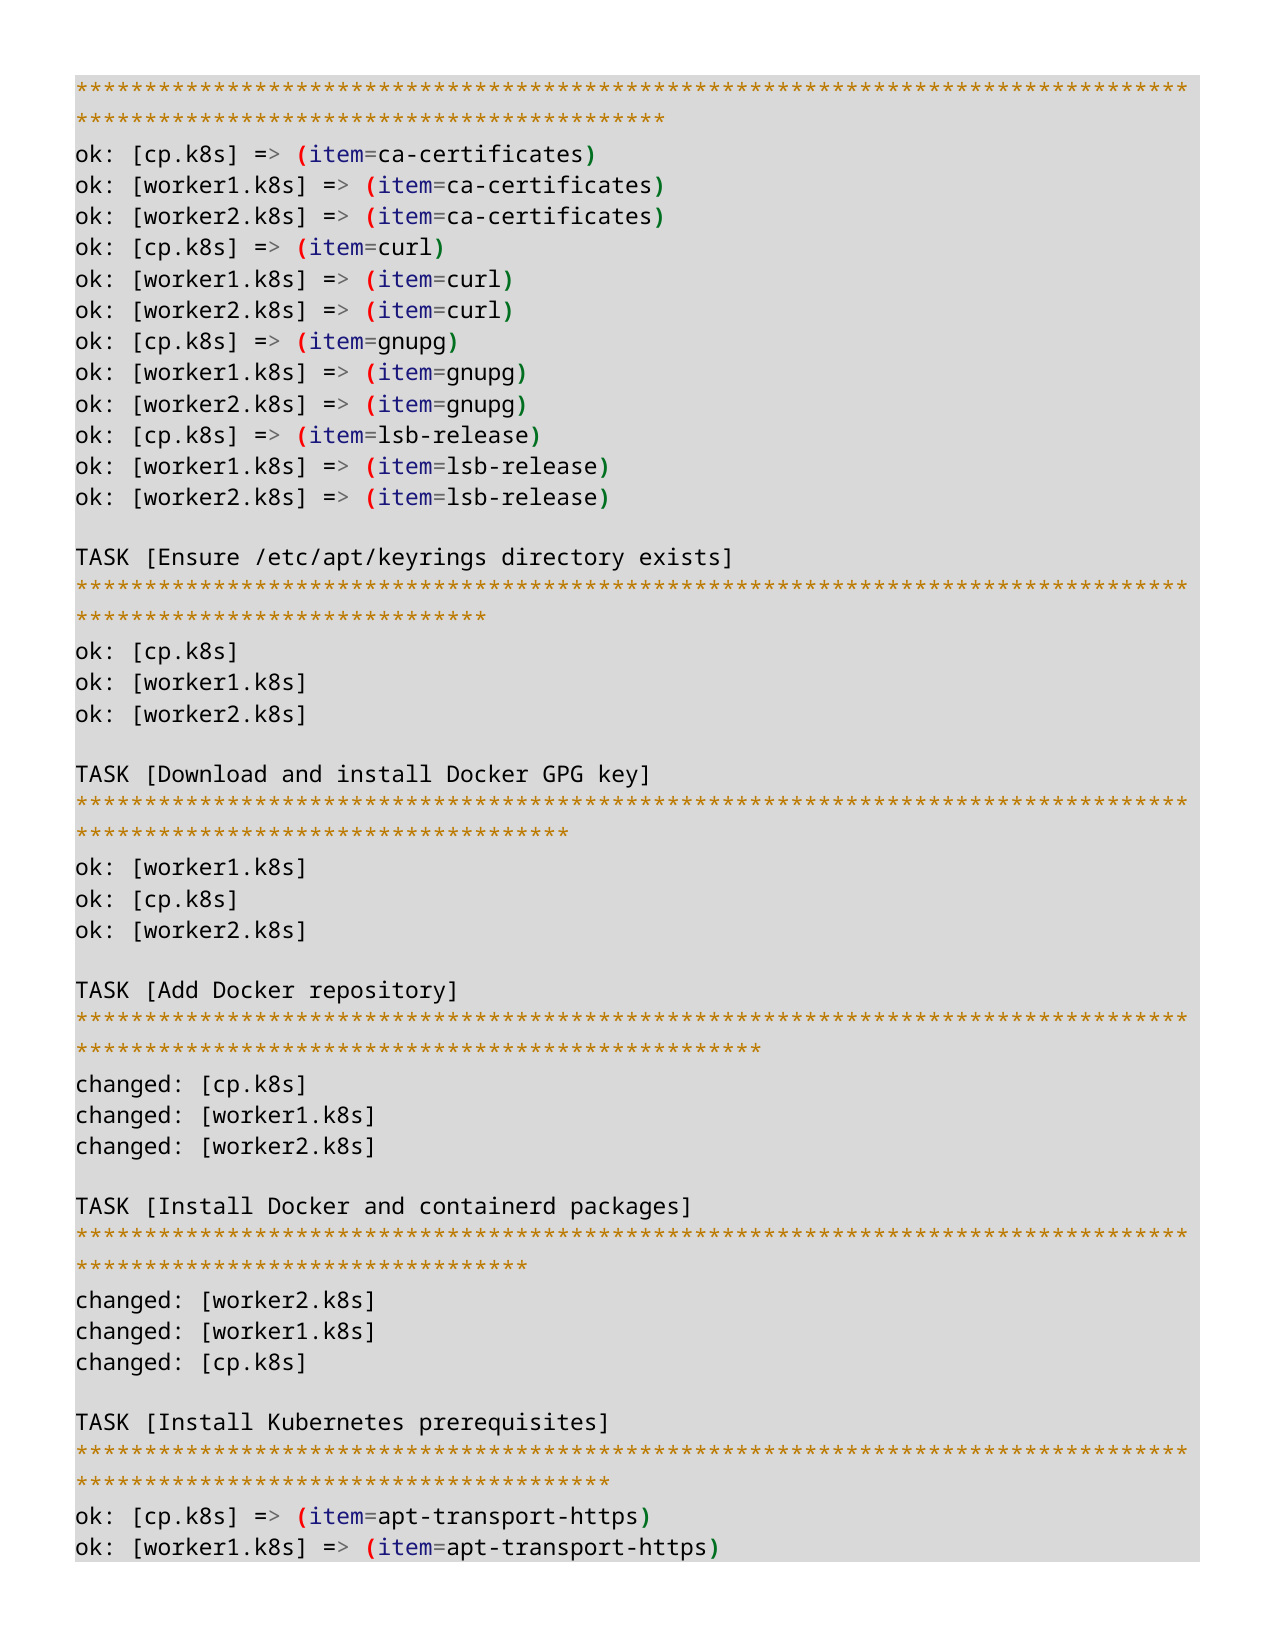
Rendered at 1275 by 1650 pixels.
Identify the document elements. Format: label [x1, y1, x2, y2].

text [75, 75, 1200, 1562]
